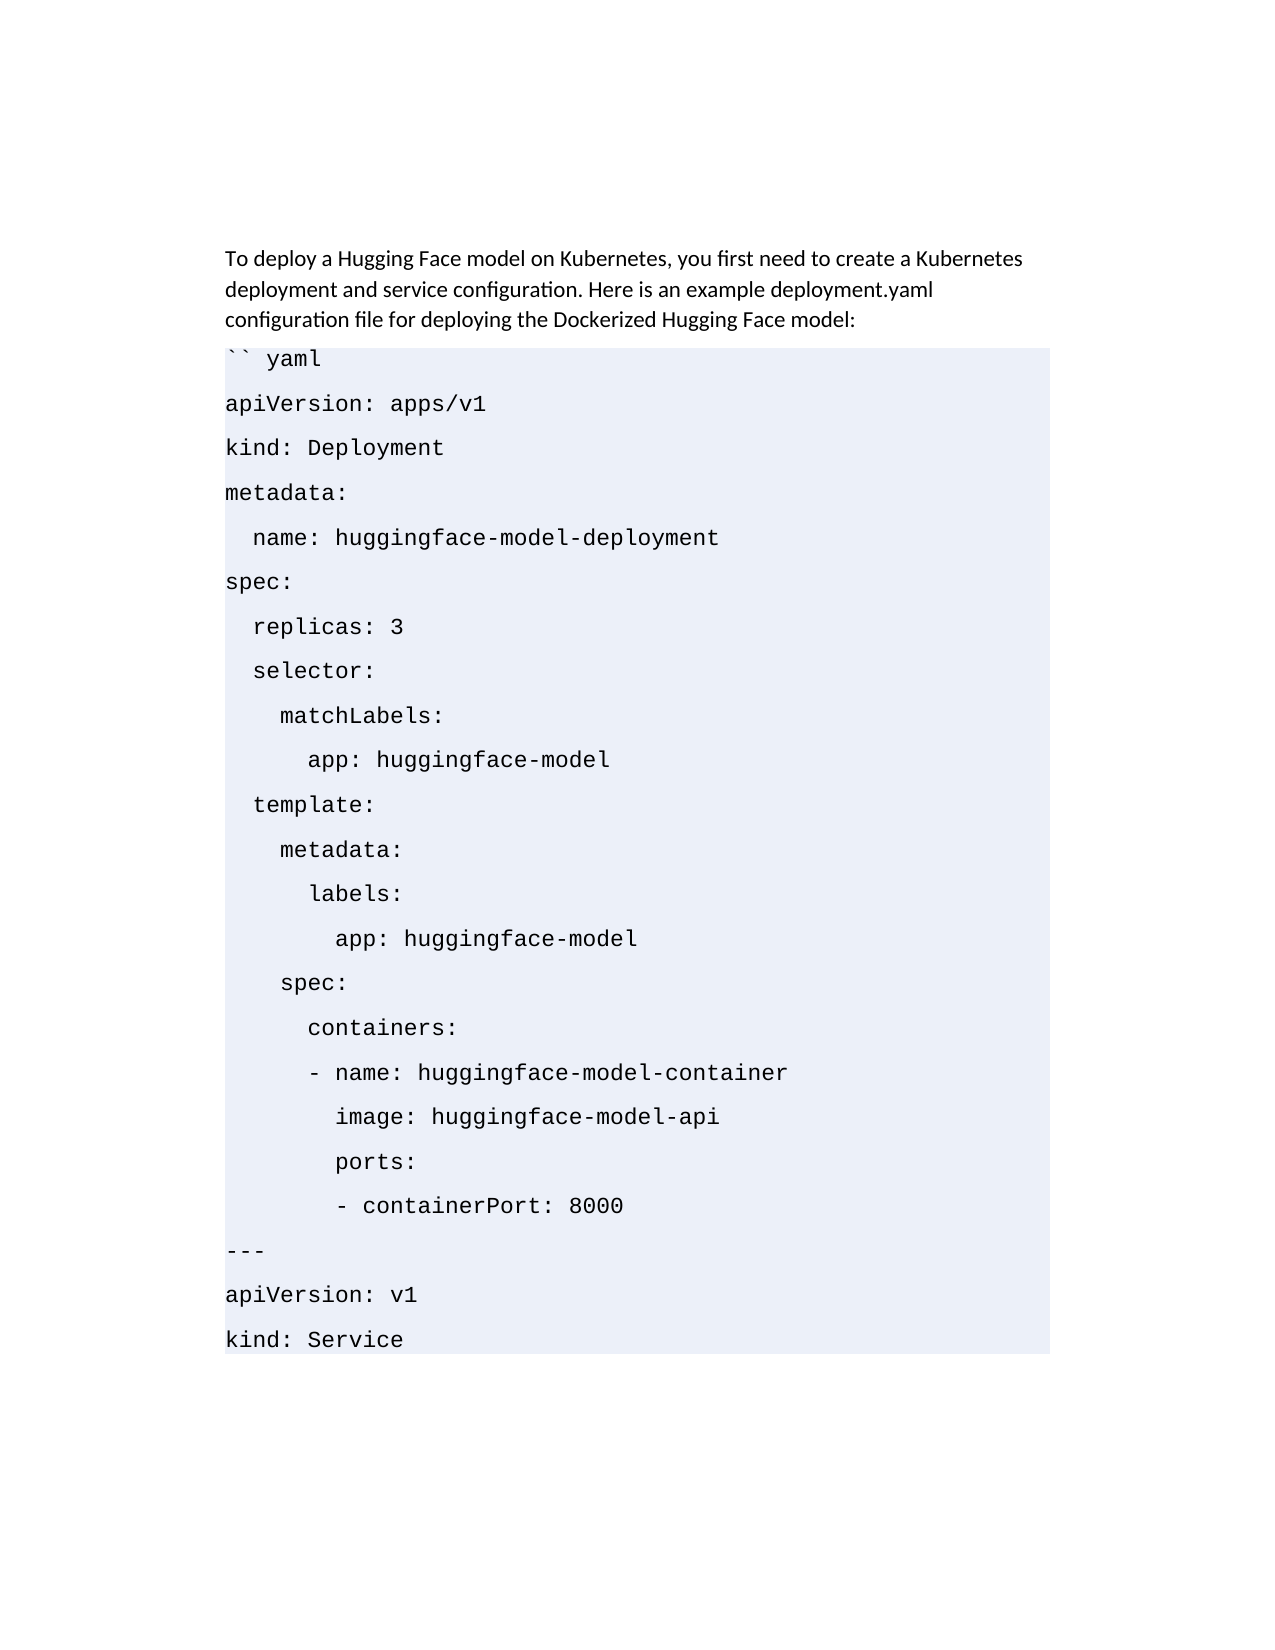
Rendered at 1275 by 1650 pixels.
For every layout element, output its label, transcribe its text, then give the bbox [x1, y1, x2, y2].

text app: huggingface-model [225, 749, 1050, 775]
text To deploy a Hugging Face model on Kubernetes, you first need to create a Kubernetes deployment and service configuration. Here is an example deployment.yaml configuration file for deploying the Dockerized Hugging Face model: [225, 244, 1050, 333]
text spec: [225, 972, 1050, 998]
text apiVersion: apps/v1 [225, 392, 1050, 418]
text app: huggingface-model [225, 927, 1050, 953]
text template: [225, 793, 1050, 819]
text labels: [225, 883, 1050, 908]
text image: huggingface-model-api [225, 1106, 1050, 1131]
text metadata: [225, 838, 1050, 864]
text containers: [225, 1016, 1050, 1042]
text spec: [225, 571, 1050, 596]
text - name: huggingface-model-container [225, 1061, 1050, 1087]
text - containerPort: 8000 [225, 1195, 1050, 1221]
text ports: [225, 1150, 1050, 1176]
text kind: Deployment [225, 437, 1050, 463]
text apiVersion: v1 [225, 1284, 1050, 1310]
text kind: Service [225, 1328, 1050, 1354]
text metadata: [225, 481, 1050, 507]
text name: huggingface-model-deployment [225, 526, 1050, 552]
text --- [225, 1239, 1050, 1265]
text matchLabels: [225, 704, 1050, 730]
text selector: [225, 660, 1050, 686]
text replicas: 3 [225, 615, 1050, 641]
text `` yaml [225, 348, 1050, 373]
